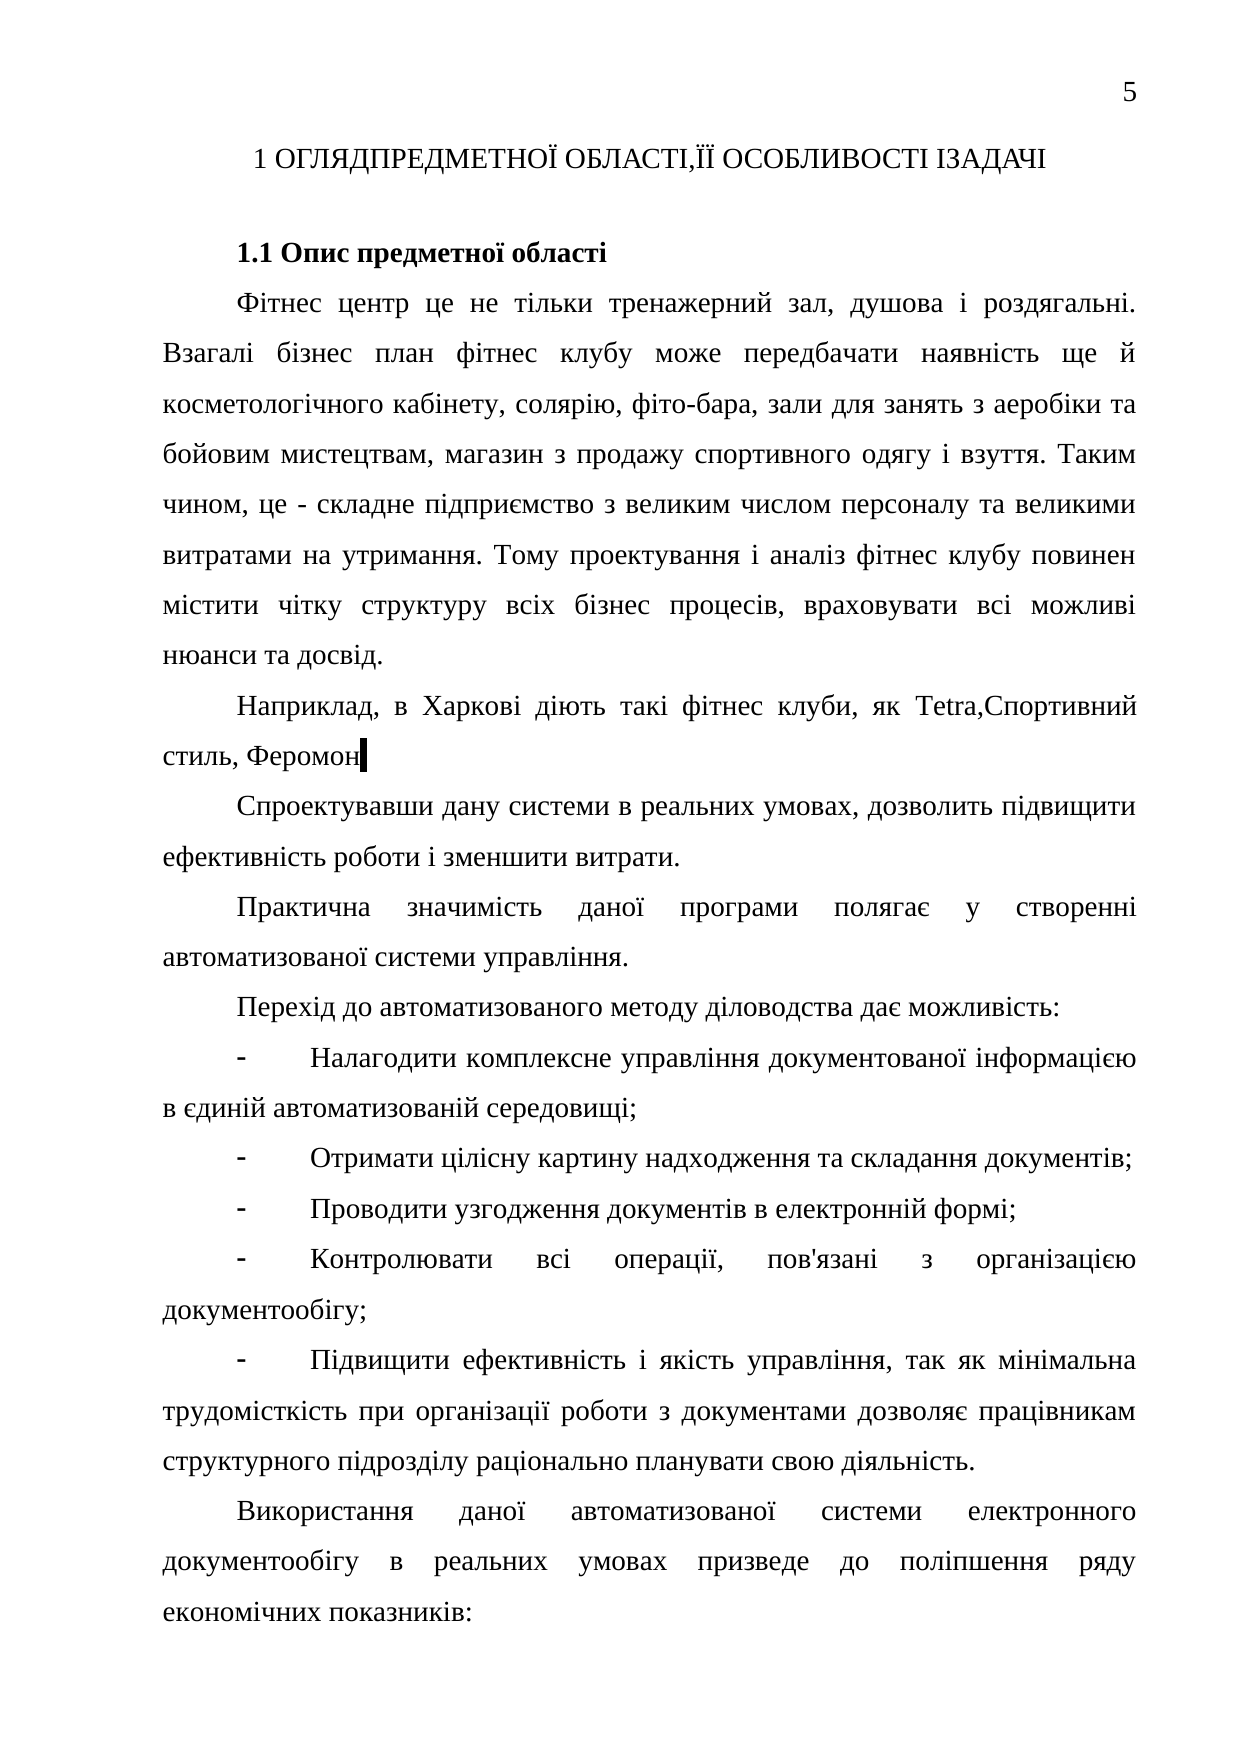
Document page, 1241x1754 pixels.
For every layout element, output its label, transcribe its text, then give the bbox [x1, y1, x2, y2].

text Спроектувавши дану системи в реальних умовах, дозволить підвищити ефективність роботи і зменшити витрати. [162, 788, 1137, 872]
text Практична значимість даної програми полягає у створенні автоматизованої системи управління. [162, 889, 1137, 973]
list Підвищити ефективність і якість управління, так як мінімальна трудомісткість при організації роботи з документами дозволяє працівникам структурного підрозділу раціонально планувати свою діяльність. [162, 1342, 1137, 1476]
list Отримати цілісну картину надходження та складання документів; [162, 1141, 1137, 1174]
list Налагодити комплексне управління документованої інформацією в єдиній автоматизованій середовищі; [162, 1040, 1137, 1124]
text Перехід до автоматизованого методу діловодства дає можливість: [162, 989, 1137, 1023]
subtitle 1 Оглядпредметної області,її особливості ізадачі [162, 141, 1137, 174]
list Проводити узгодження документів в електронній формі; [162, 1191, 1137, 1225]
text Використання даної автоматизованої системи електронного документообігу в реальних умовах призведе до поліпшення ряду економічних показників: [162, 1493, 1137, 1627]
list Контролювати всі операції, пов'язані з організацією документообігу; [162, 1241, 1137, 1325]
text Наприклад, в Харкові діють такі фітнес клуби, як Tetra,Спортивний стиль, Феромон. [162, 688, 1137, 772]
text Фітнес центр це не тільки тренажерний зал, душова і роздягальні. Взагалі бізнес план фітнес клубу може передбачати наявність ще й косметологічного кабінету, солярію, фіто-бара, зали для занять з аеробіки та бойовим мистецтвам, магазин з продажу спортивного одягу і взуття. Таким чином, це - складне підприємство з великим числом персоналу та великими витратами на утримання. Тому проектування і аналіз фітнес клубу повинен містити чітку структуру всіх бізнес процесів, враховувати всі можливі нюанси та досвід. [162, 285, 1137, 671]
subtitle 1.1 Опис предметної області [162, 235, 1137, 268]
